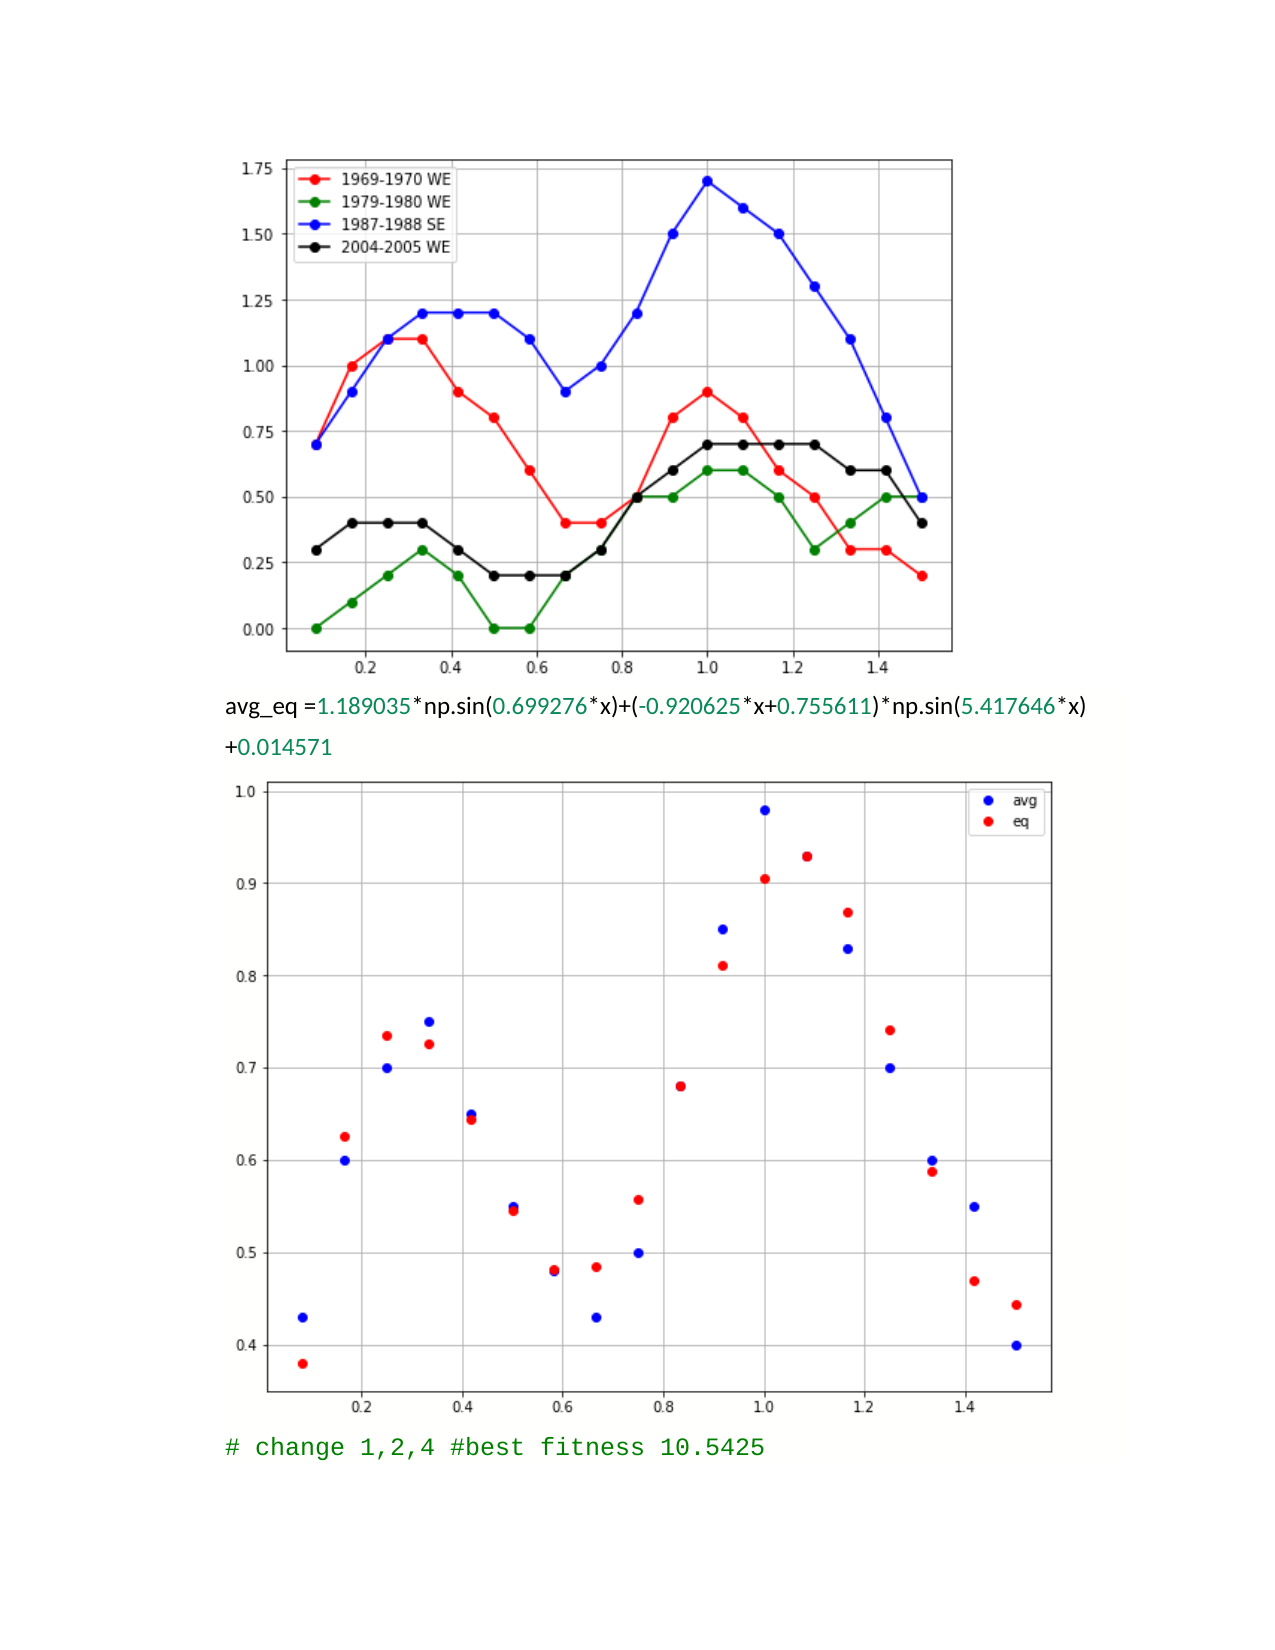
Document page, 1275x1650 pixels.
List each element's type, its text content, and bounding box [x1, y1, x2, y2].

text avg_eq =1.189035*np.sin(0.699276*x)+(-0.920625*x+0.755611)*np.sin(5.417646*x) +0.014571 [225, 690, 1125, 762]
picture [231, 150, 962, 687]
picture [225, 772, 1060, 1425]
text # change 1,2,4 #best fitness 10.5425 [225, 1434, 1125, 1462]
